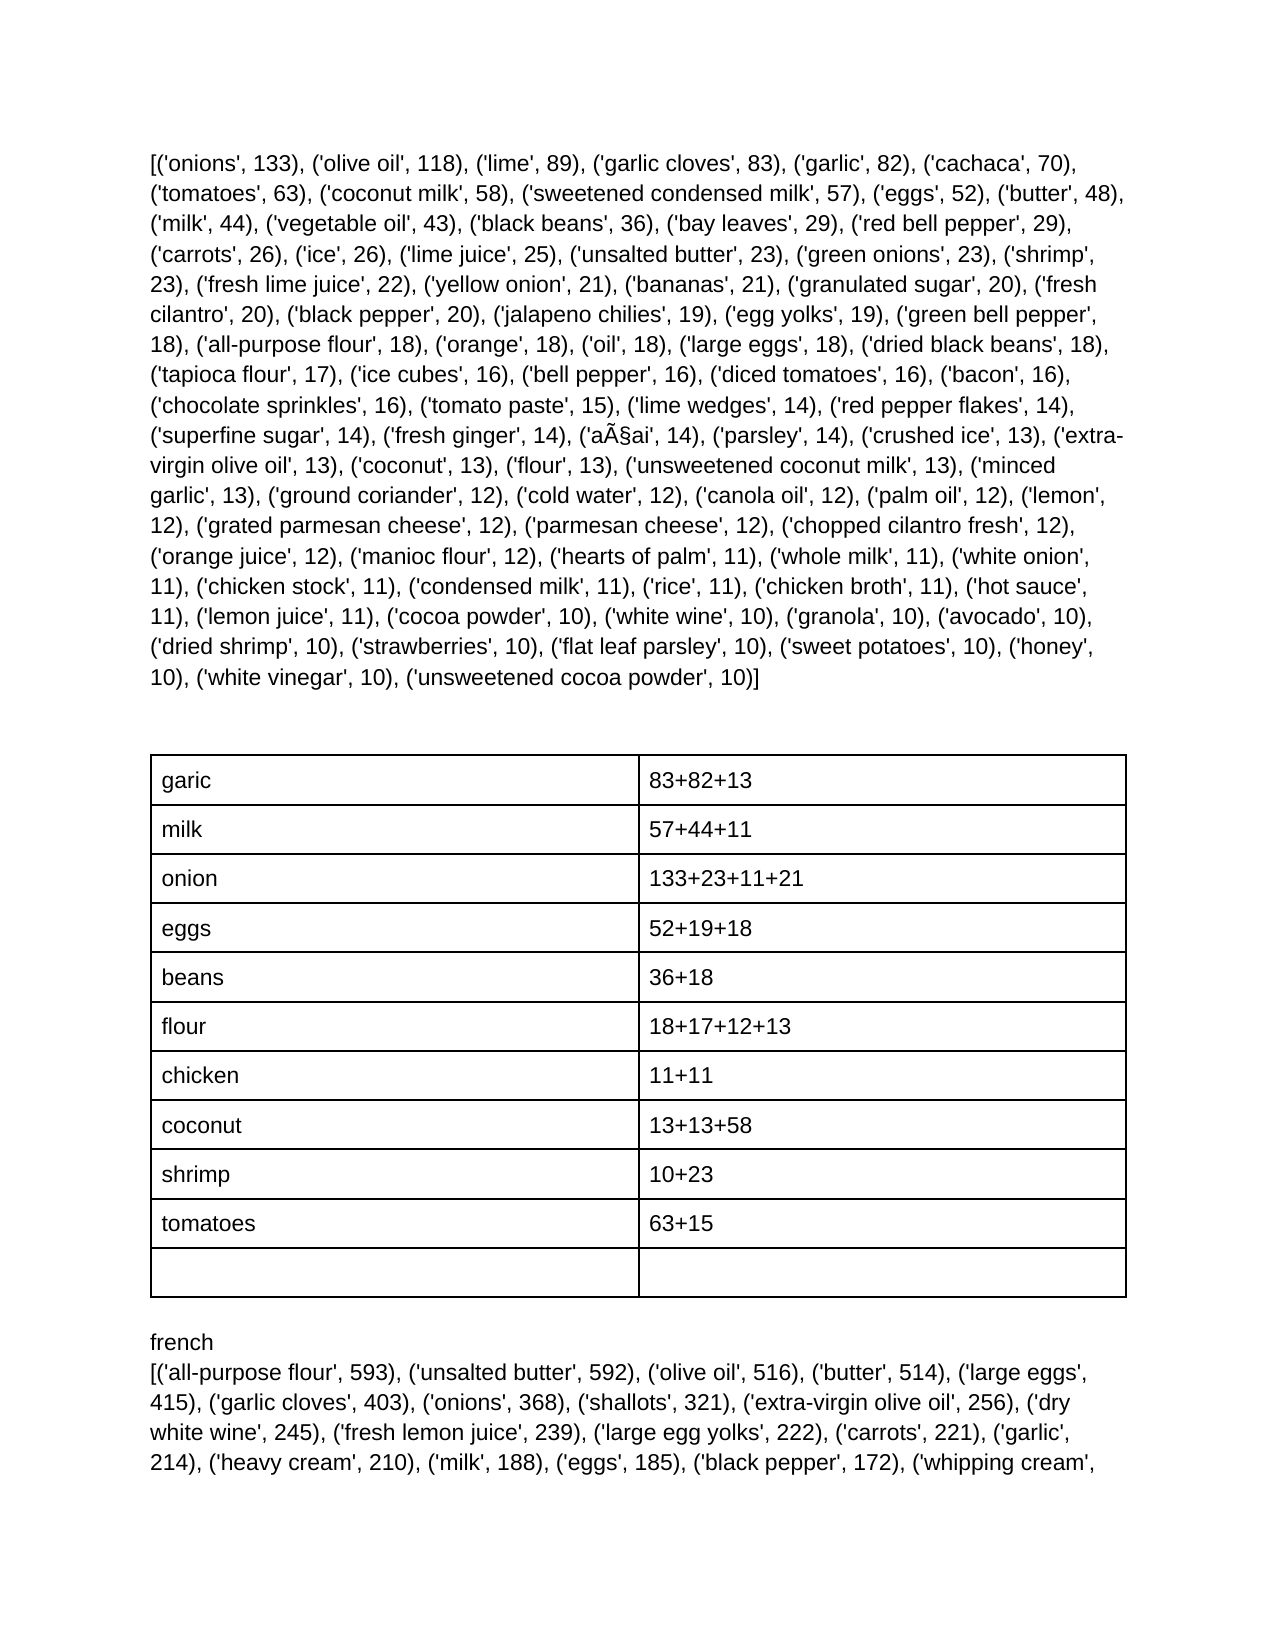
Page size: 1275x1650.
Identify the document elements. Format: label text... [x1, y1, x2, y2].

table_cell [640, 1249, 1125, 1296]
table_cell 52+19+18 [640, 904, 1125, 951]
table_cell beans [152, 953, 638, 1001]
table_cell chicken [152, 1052, 638, 1099]
table_cell 36+18 [640, 953, 1125, 1001]
text french [150, 1328, 1125, 1355]
table_header garic [152, 756, 638, 803]
table_cell tomatoes [152, 1200, 638, 1247]
table_cell [152, 1249, 638, 1296]
table_cell milk [152, 806, 638, 853]
table_cell 57+44+11 [640, 806, 1125, 853]
table_cell flour [152, 1003, 638, 1050]
table_cell onion [152, 855, 638, 902]
table_cell 133+23+11+21 [640, 855, 1125, 902]
table_cell shrimp [152, 1150, 638, 1198]
table_cell 13+13+58 [640, 1101, 1125, 1148]
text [150, 1359, 1125, 1476]
table_cell 63+15 [640, 1200, 1125, 1247]
table_cell 10+23 [640, 1150, 1125, 1198]
table_header 83+82+13 [640, 756, 1125, 803]
table_cell eggs [152, 904, 638, 951]
text [('onions', 133), ('olive oil', 118), ('lime', 89), ('garlic cloves', 83), ('garlic', 82), ('cachaca', 70), ('tomatoes', 63), ('coconut milk', 58), ('sweetened condensed milk', 57), ('eggs', 52), ('butter', 48), ('milk', 44), ('vegetable oil', 43), ('black beans', 36), ('bay leaves', 29), ('red bell pepper', 29), ('carrots', 26), ('ice', 26), ('lime juice', 25), ('unsalted butter', 23), ('green onions', 23), ('shrimp', 23), ('fresh lime juice', 22), ('yellow onion', 21), ('bananas', 21), ('granulated sugar', 20), ('fresh cilantro', 20), ('black pepper', 20), ('jalapeno chilies', 19), ('egg yolks', 19), ('green bell pepper', 18), ('all-purpose flour', 18), ('orange', 18), ('oil', 18), ('large eggs', 18), ('dried black beans', 18), ('tapioca flour', 17), ('ice cubes', 16), ('bell pepper', 16), ('diced tomatoes', 16), ('bacon', 16), ('chocolate sprinkles', 16), ('tomato paste', 15), ('lime wedges', 14), ('red pepper flakes', 14), ('superfine sugar', 14), ('fresh ginger', 14), ('aÃ§ai', 14), ('parsley', 14), ('crushed ice', 13), ('extra-virgin olive oil', 13), ('coconut', 13), ('flour', 13), ('unsweetened coconut milk', 13), ('minced garlic', 13), ('ground coriander', 12), ('cold water', 12), ('canola oil', 12), ('palm oil', 12), ('lemon', 12), ('grated parmesan cheese', 12), ('parmesan cheese', 12), ('chopped cilantro fresh', 12), ('orange juice', 12), ('manioc flour', 12), ('hearts of palm', 11), ('whole milk', 11), ('white onion', 11), ('chicken stock', 11), ('condensed milk', 11), ('rice', 11), ('chicken broth', 11), ('hot sauce', 11), ('lemon juice', 11), ('cocoa powder', 10), ('white wine', 10), ('granola', 10), ('avocado', 10), ('dried shrimp', 10), ('strawberries', 10), ('flat leaf parsley', 10), ('sweet potatoes', 10), ('honey', 10), ('white vinegar', 10), ('unsweetened cocoa powder', 10)] [150, 150, 1125, 690]
table_cell 18+17+12+13 [640, 1003, 1125, 1050]
table_cell 11+11 [640, 1052, 1125, 1099]
table_cell coconut [152, 1101, 638, 1148]
